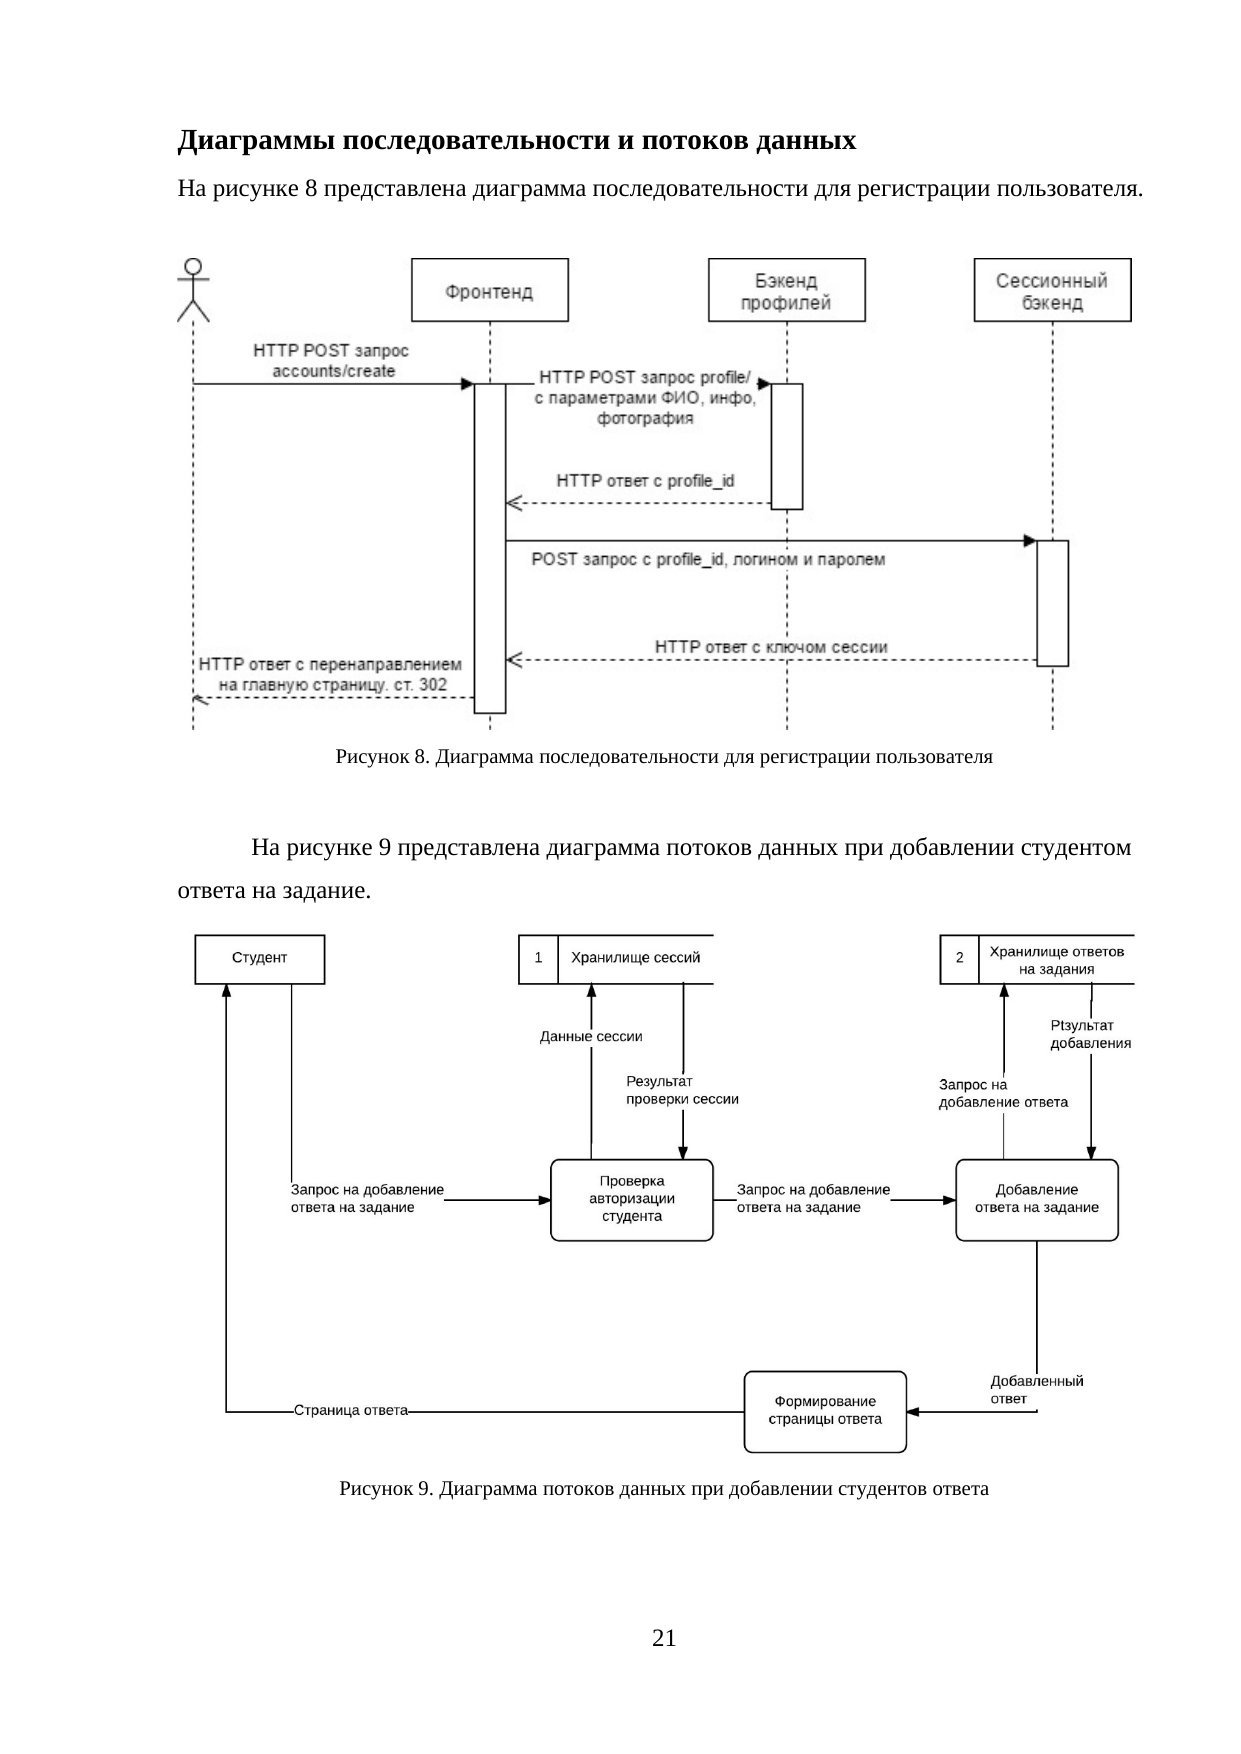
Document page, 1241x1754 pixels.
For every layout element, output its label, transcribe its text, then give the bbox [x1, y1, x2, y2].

picture [177, 917, 1152, 1461]
text Рисунок 8. Диаграмма последовательности для регистрации пользователя [177, 743, 1152, 768]
subtitle Диаграммы последовательности и потоков данных [177, 122, 1152, 156]
picture [177, 258, 1132, 730]
text На рисунке 9 представлена диаграмма потоков данных при добавлении студентом ответа на задание. [177, 832, 1152, 903]
text Рисунок 9. Диаграмма потоков данных при добавлении студентов ответа [177, 1475, 1152, 1499]
text На рисунке 8 представлена диаграмма последовательности для регистрации пользователя. [177, 173, 1152, 201]
